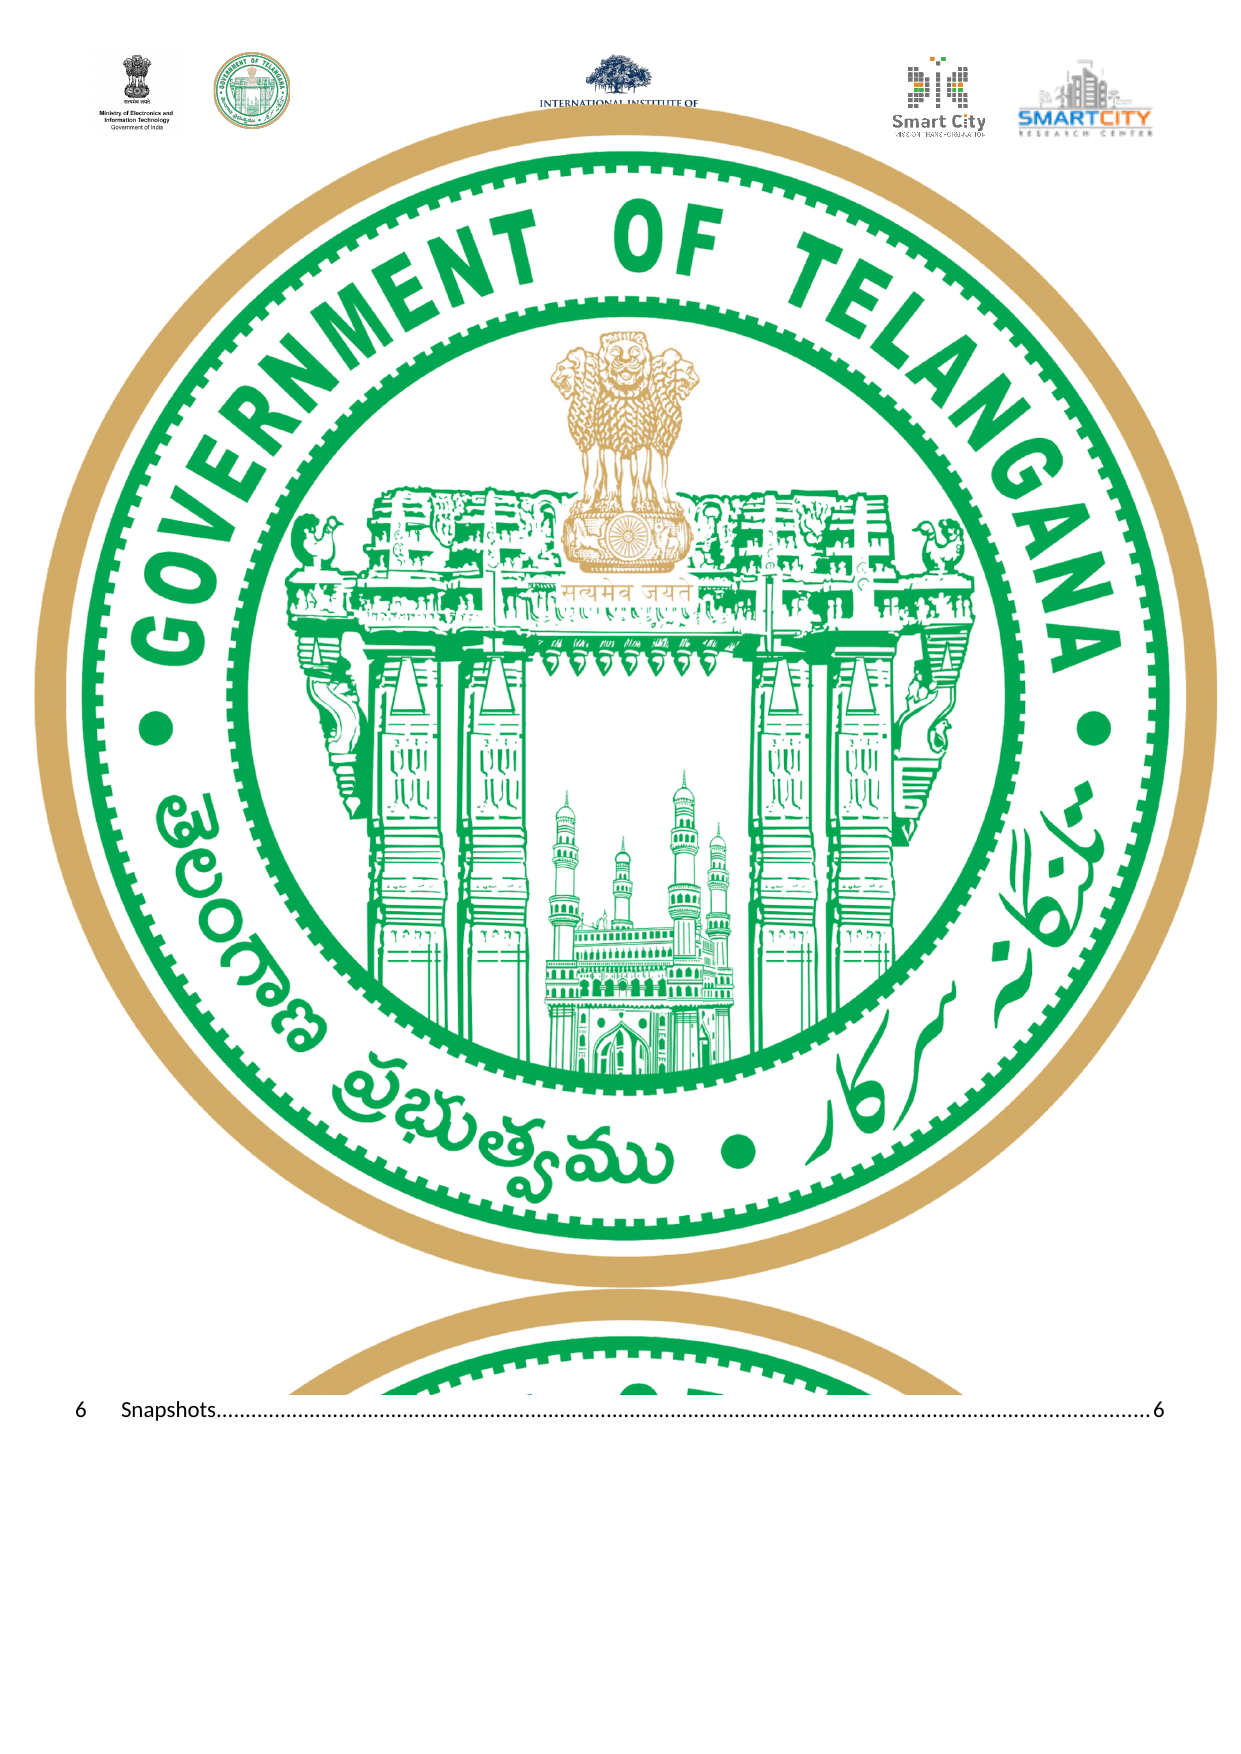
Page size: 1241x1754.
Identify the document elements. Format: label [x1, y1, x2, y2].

picture [33, 47, 1218, 1395]
